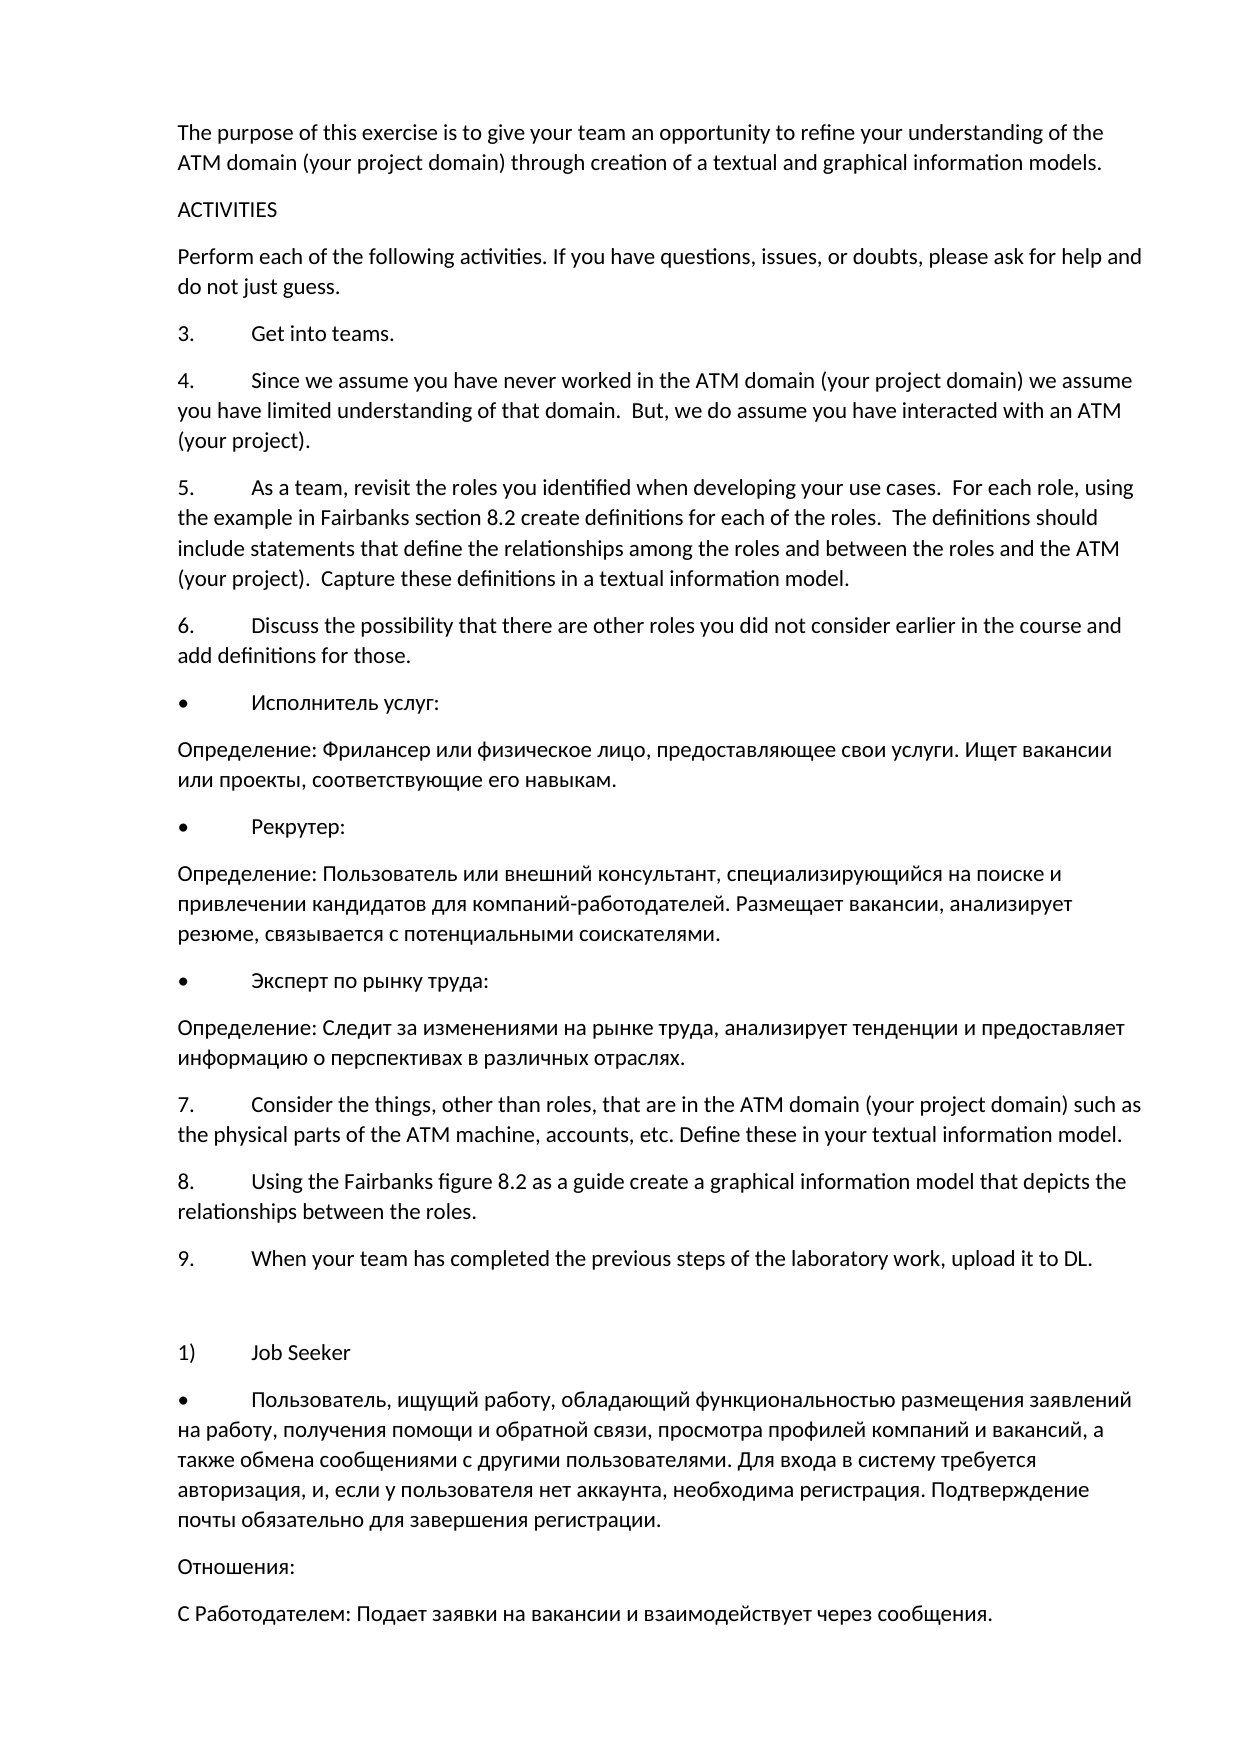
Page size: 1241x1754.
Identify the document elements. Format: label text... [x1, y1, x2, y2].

text 5. As a team, revisit the roles you identified when developing your use cases. For each role, using the example in Fairbanks section 8.2 create definitions for each of the roles. The definitions should include statements that define the relationships among the roles and between the roles and the ATM (your project). Capture these definitions in a textual information model. [177, 473, 1152, 592]
text 3. Get into teams. [177, 319, 1152, 347]
text The purpose of this exercise is to give your team an opportunity to refine your understanding of the ATM domain (your project domain) through creation of a textual and graphical information models. [177, 118, 1152, 176]
text 1) Job Seeker [177, 1338, 1152, 1366]
text • Пользователь, ищущий работу, обладающий функциональностью размещения заявлений на работу, получения помощи и обратной связи, просмотра профилей компаний и вакансий, а также обмена сообщениями с другими пользователями. Для входа в систему требуется авторизация, и, если у пользователя нет аккаунта, необходима регистрация. Подтверждение почты обязательно для завершения регистрации. [177, 1385, 1152, 1534]
text Определение: Пользователь или внешний консультант, специализирующийся на поиске и привлечении кандидатов для компаний-работодателей. Размещает вакансии, анализирует резюме, связывается с потенциальными соискателями. [177, 859, 1152, 947]
text Определение: Следит за изменениями на рынке труда, анализирует тенденции и предоставляет информацию о перспективах в различных отраслях. [177, 1013, 1152, 1071]
text Отношения: [177, 1552, 1152, 1581]
text • Рекрутер: [177, 812, 1152, 840]
text ACTIVITIES [177, 195, 1152, 223]
text 8. Using the Fairbanks figure 8.2 as a guide create a graphical information model that depicts the relationships between the roles. [177, 1167, 1152, 1225]
text 9. When your team has completed the previous steps of the laboratory work, upload it to DL. [177, 1244, 1152, 1272]
text 4. Since we assume you have never worked in the ATM domain (your project domain) we assume you have limited understanding of that domain. But, we do assume you have interacted with an ATM (your project). [177, 366, 1152, 454]
text С Работодателем: Подает заявки на вакансии и взаимодействует через сообщения. [177, 1599, 1152, 1627]
text Perform each of the following activities. If you have questions, issues, or doubts, please ask for help and do not just guess. [177, 242, 1152, 300]
text • Эксперт по рынку труда: [177, 966, 1152, 994]
text • Исполнитель услуг: [177, 688, 1152, 716]
text 6. Discuss the possibility that there are other roles you did not consider earlier in the course and add definitions for those. [177, 611, 1152, 669]
text Определение: Фрилансер или физическое лицо, предоставляющее свои услуги. Ищет вакансии или проекты, соответствующие его навыкам. [177, 735, 1152, 793]
text 7. Consider the things, other than roles, that are in the ATM domain (your project domain) such as the physical parts of the ATM machine, accounts, etc. Define these in your textual information model. [177, 1090, 1152, 1148]
